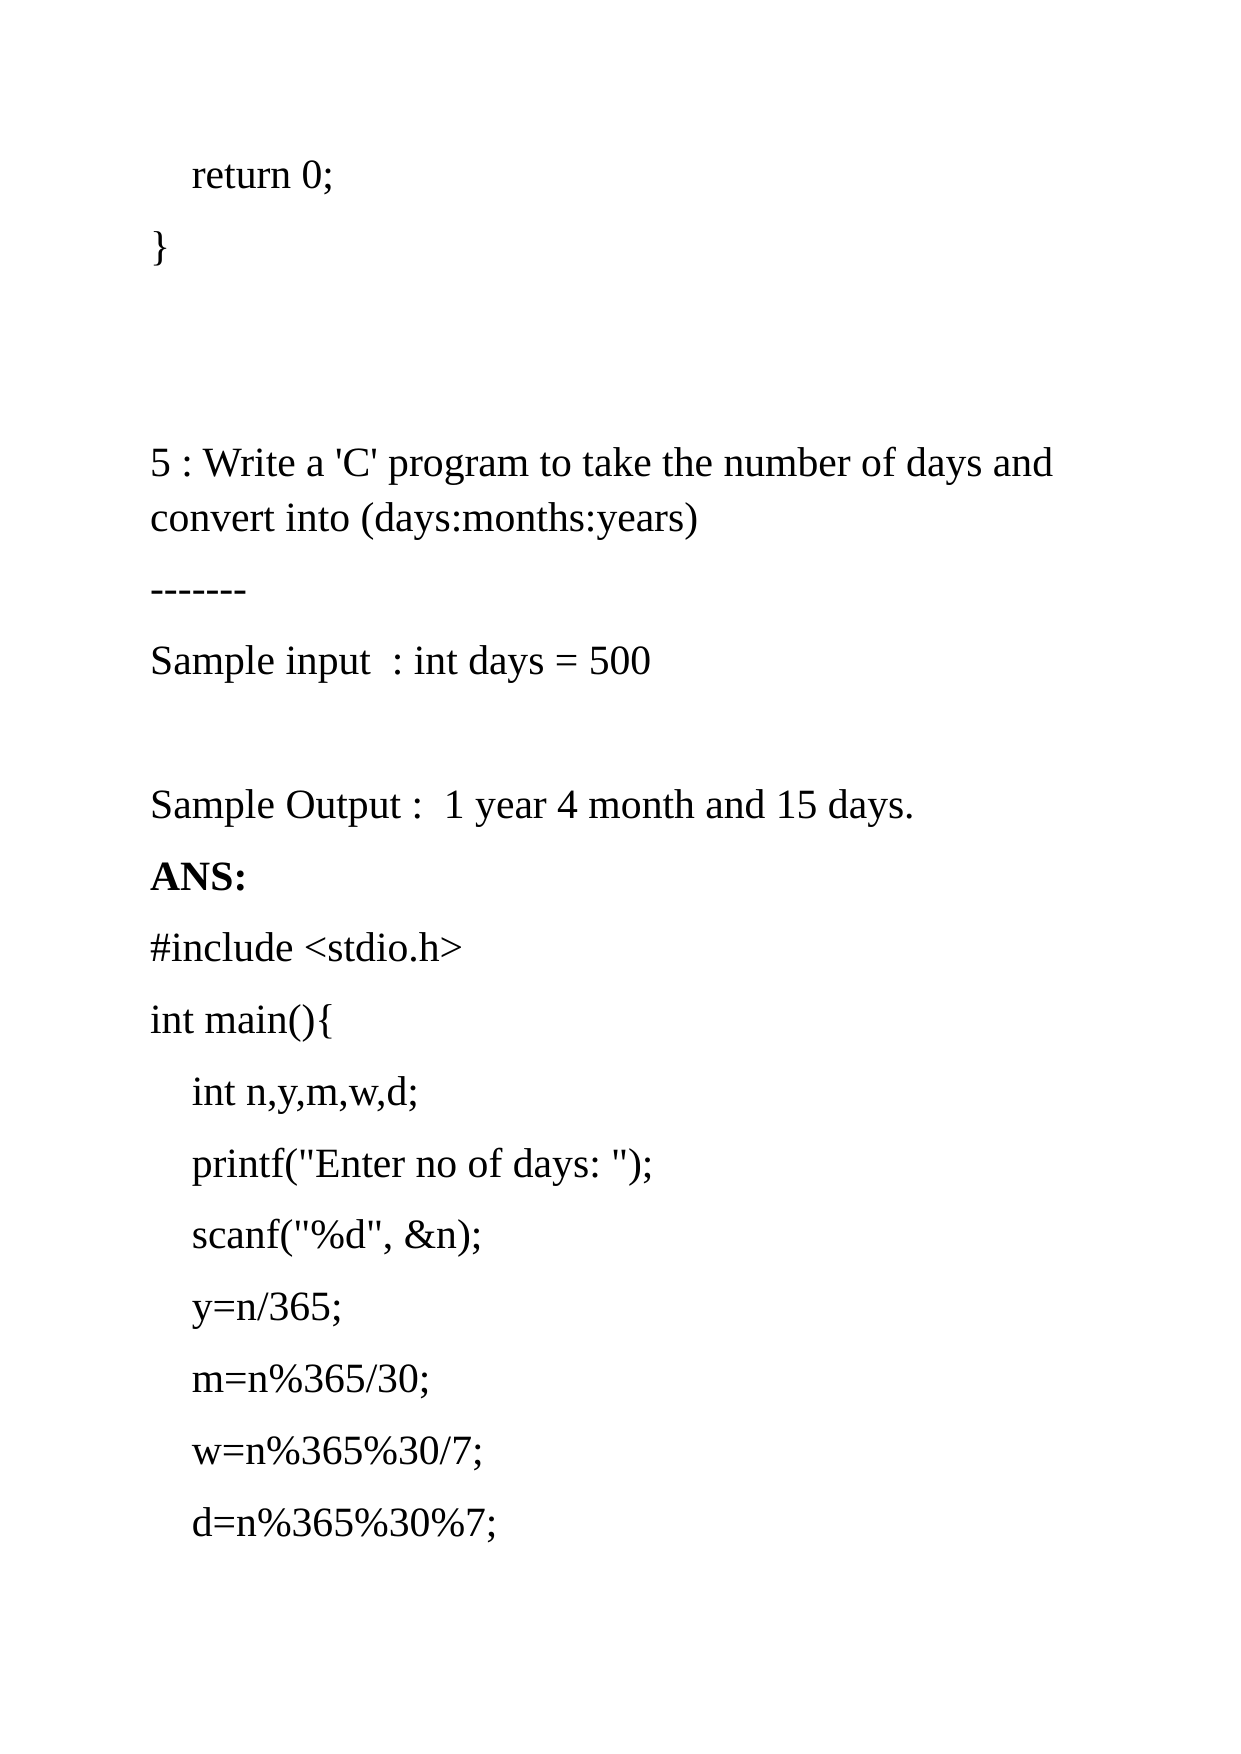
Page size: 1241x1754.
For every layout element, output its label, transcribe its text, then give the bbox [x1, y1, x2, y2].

text scanf("%d", &n); [150, 1210, 1090, 1258]
text w=n%365%30/7; [150, 1425, 1090, 1473]
text ------- [150, 564, 1090, 612]
text 5 : Write a 'C' program to take the number of days and convert into (days:months:years) [150, 437, 1090, 540]
text Sample input : int days = 500 [150, 636, 1090, 684]
text int n,y,m,w,d; [150, 1066, 1090, 1114]
text m=n%365/30; [150, 1353, 1090, 1401]
text d=n%365%30%7; [150, 1497, 1090, 1545]
text return 0; [150, 150, 1090, 198]
text #include <stdio.h> [150, 923, 1090, 971]
text y=n/365; [150, 1282, 1090, 1329]
text Sample Output : 1 year 4 month and 15 days. [150, 779, 1090, 827]
text ANS: [150, 851, 1090, 899]
text printf("Enter no of days: "); [150, 1138, 1090, 1186]
text } [150, 222, 1090, 270]
text int main(){ [150, 994, 1090, 1042]
